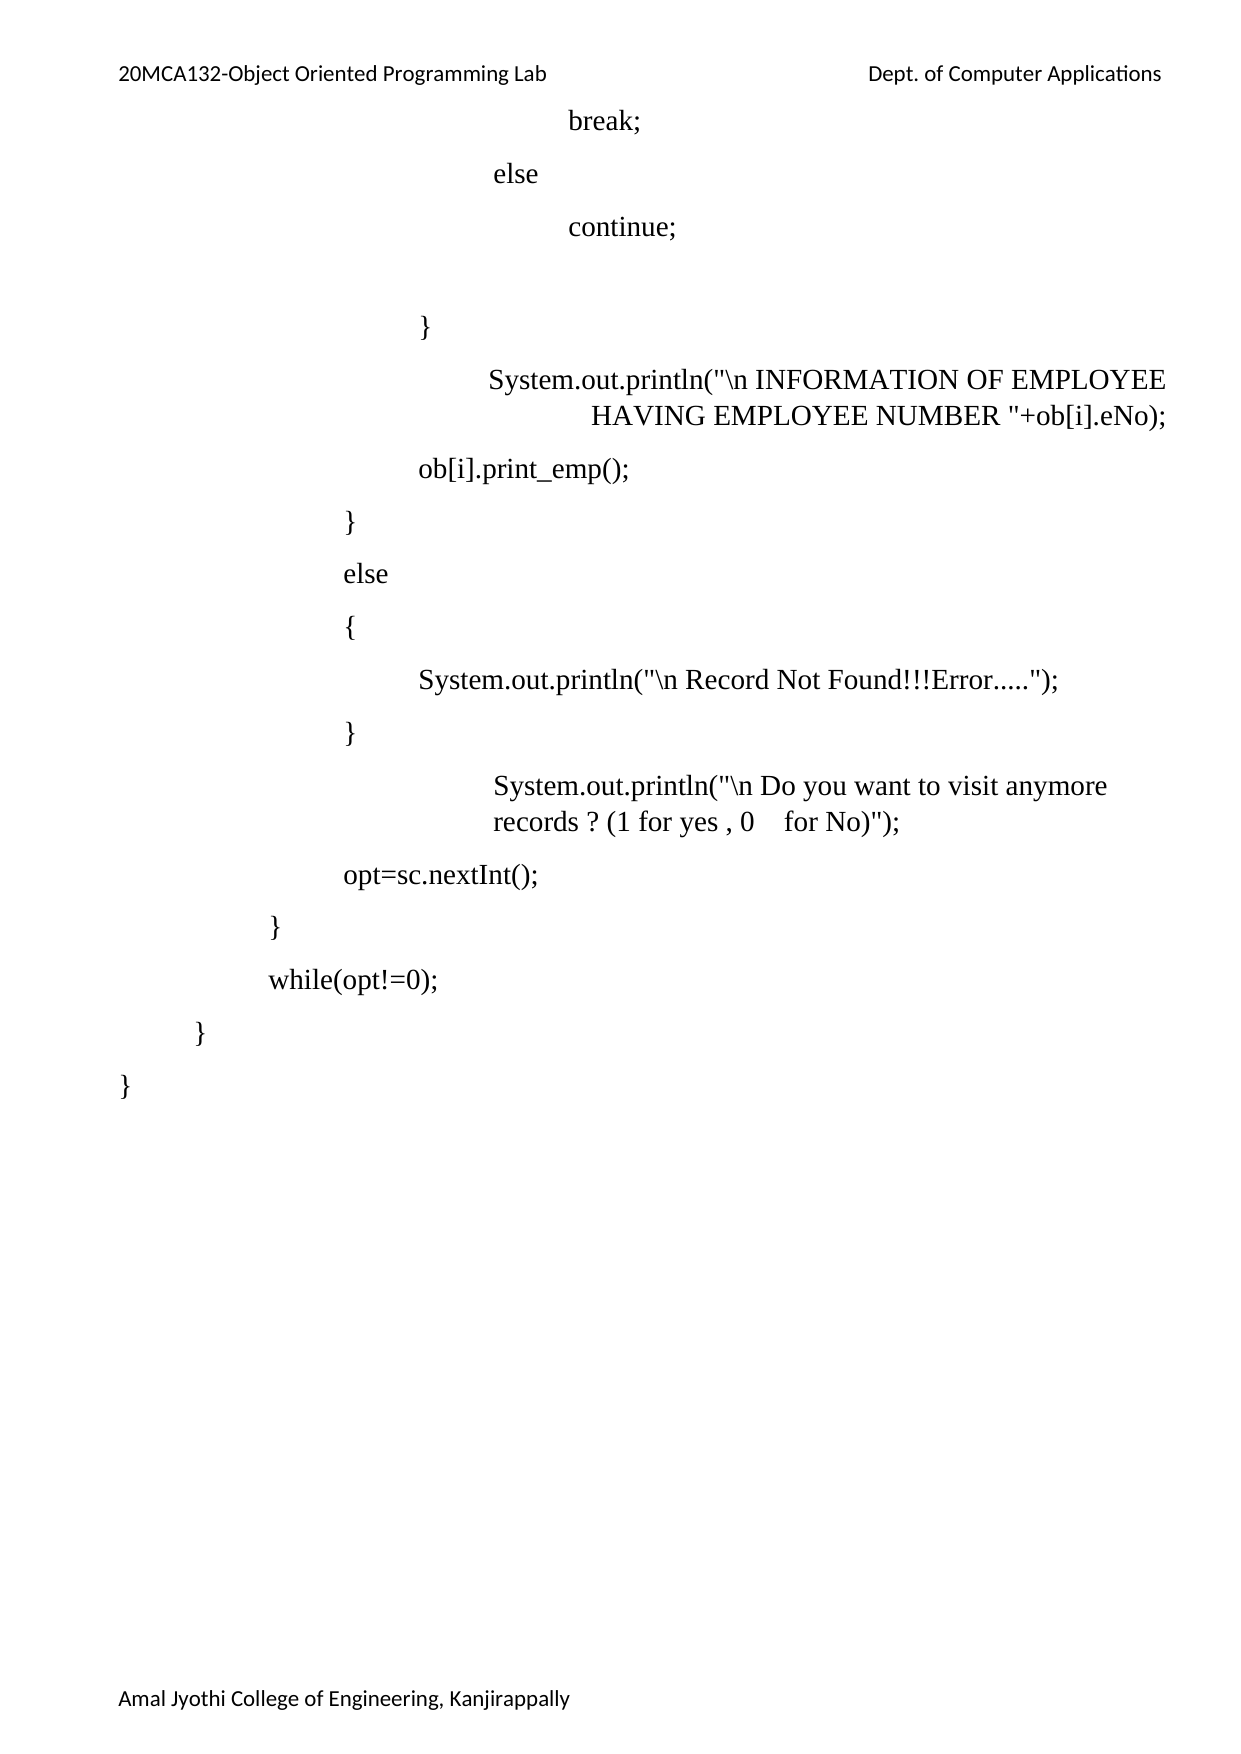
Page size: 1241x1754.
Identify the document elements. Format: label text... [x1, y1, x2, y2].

text continue; [118, 209, 1167, 243]
text { [118, 609, 1167, 643]
text } [343, 309, 1167, 343]
text ob[i].print_emp(); [118, 451, 1167, 484]
text } [118, 1015, 1167, 1049]
text System.out.println("\n INFORMATION OF EMPLOYEE HAVING EMPLOYEE NUMBER "+ob[i].eNo); [418, 362, 1167, 432]
text else [118, 557, 1167, 590]
text } [118, 504, 1167, 537]
text } [118, 715, 1167, 748]
text opt=sc.nextInt(); [118, 857, 1167, 890]
text } [118, 909, 1167, 943]
text break; [118, 103, 1167, 137]
text System.out.println("\n Do you want to visit anymore records ? (1 for yes , 0 for No)"); [493, 768, 1167, 837]
text } [118, 1068, 1167, 1102]
text while(opt!=0); [118, 962, 1167, 996]
text else [118, 156, 1167, 190]
text System.out.println("\n Record Not Found!!!Error....."); [118, 662, 1167, 696]
